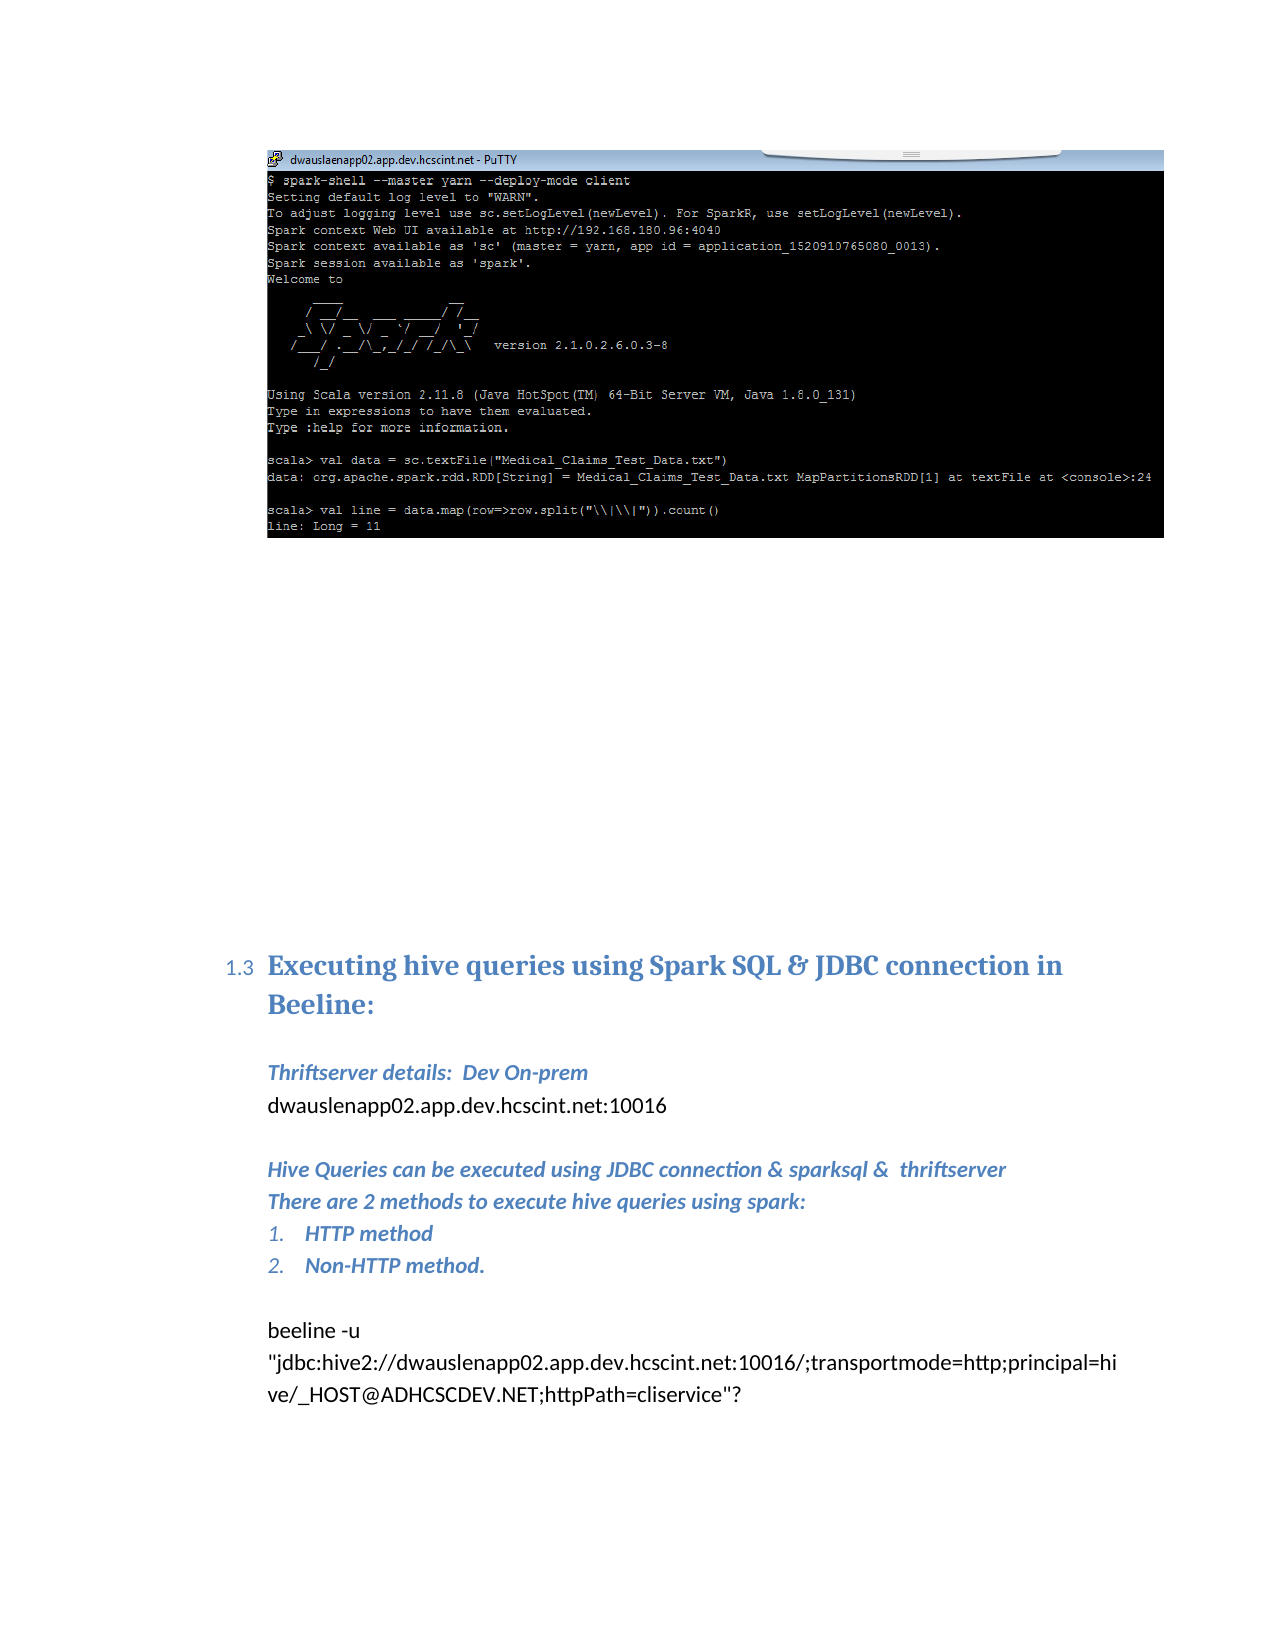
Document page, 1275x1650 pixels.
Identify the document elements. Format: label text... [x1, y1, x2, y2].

list Hive Queries can be executed using JDBC connection & sparksql & thriftserver [267, 1155, 1125, 1183]
list There are 2 methods to execute hive queries using spark: [267, 1187, 1125, 1215]
list dwauslenapp02.app.dev.hcscint.net:10016 [267, 1091, 1125, 1119]
list Non-HTTP method. [267, 1252, 1125, 1280]
list beeline -u "jdbc:hive2://dwauslenapp02.app.dev.hcscint.net:10016/;transportmode=http;principal=hive/_HOST@ADHCSCDEV.NET;httpPath=cliservice"? [267, 1316, 1125, 1408]
picture [267, 150, 1164, 538]
subtitle Executing hive queries using Spark SQL & JDBC connection in Beeline: [225, 949, 1125, 1021]
list HTTP method [267, 1219, 1125, 1247]
list Thriftserver details: Dev On-prem [267, 1058, 1125, 1087]
